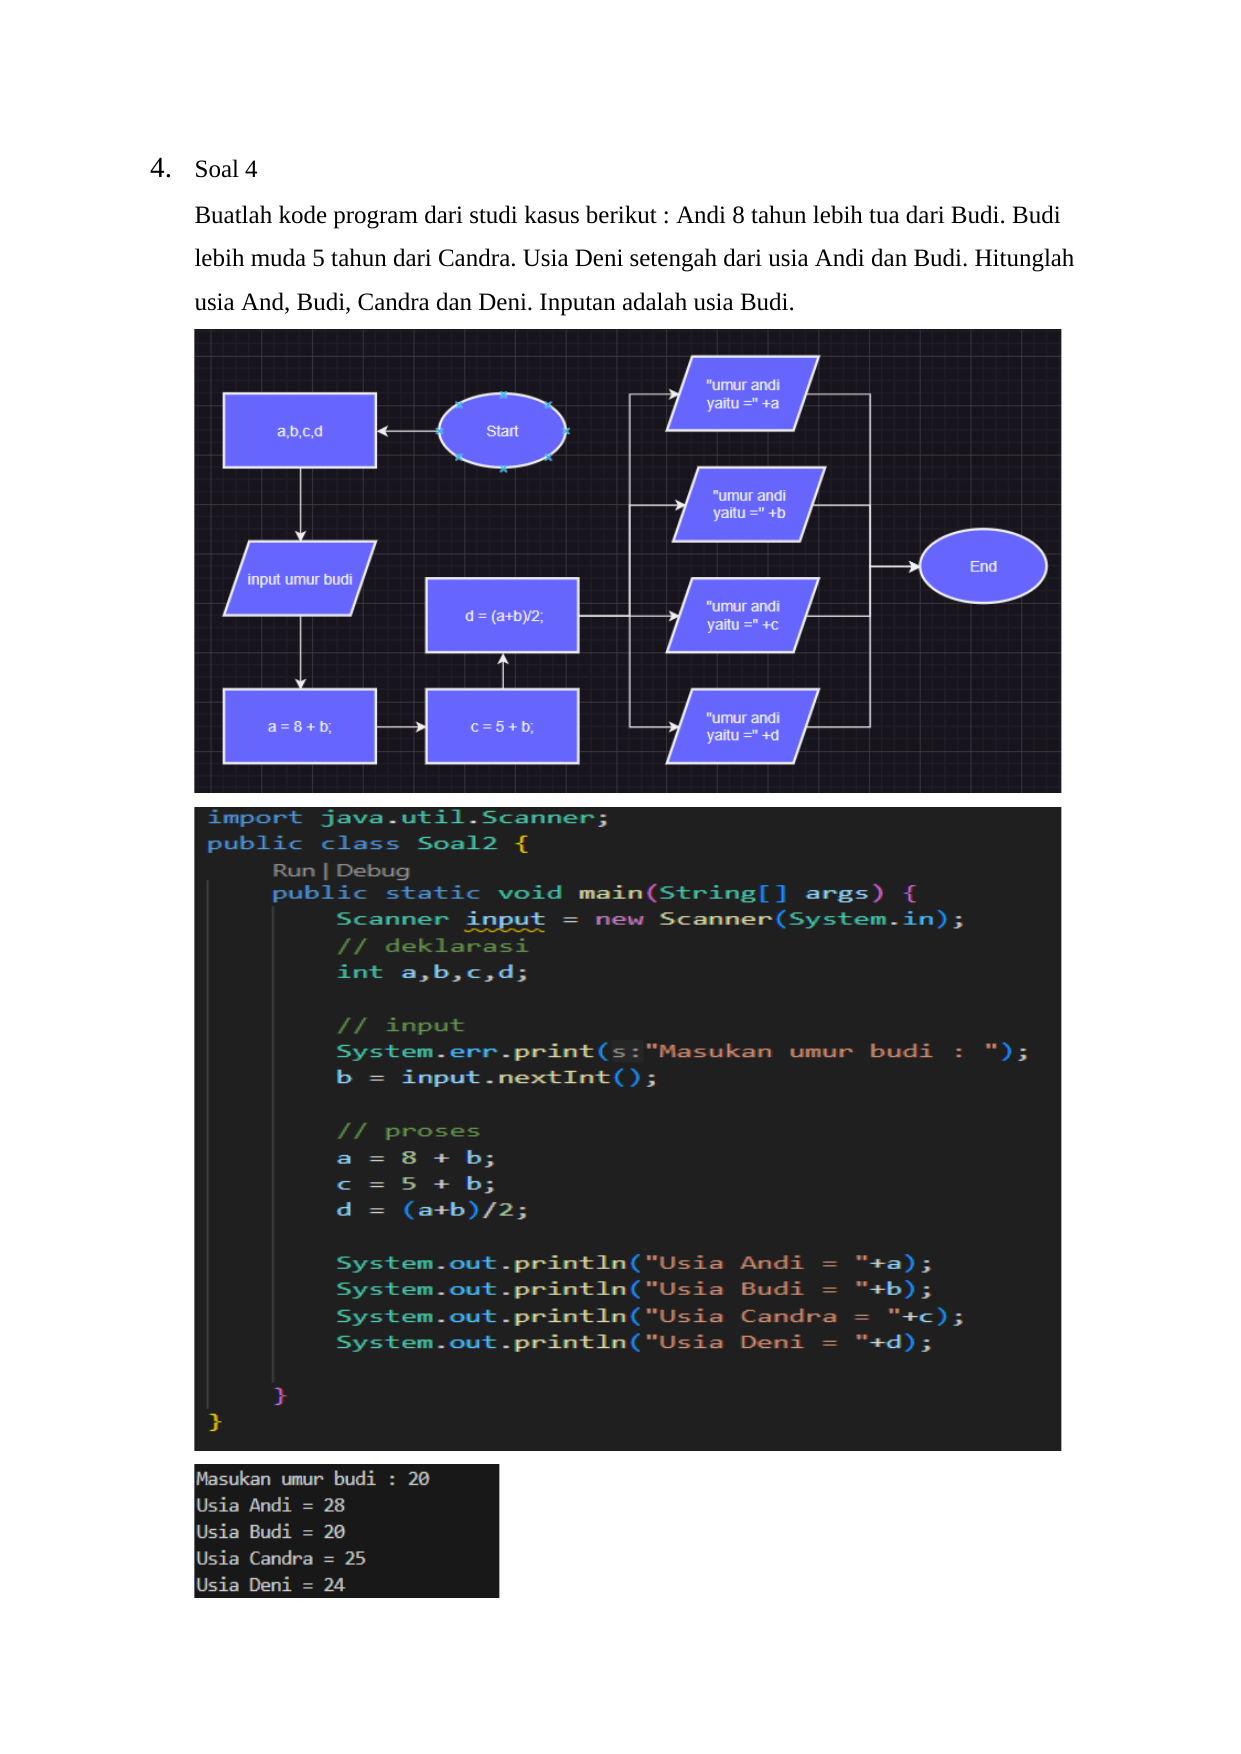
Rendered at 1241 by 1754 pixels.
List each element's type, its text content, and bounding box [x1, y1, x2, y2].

list Soal 4 [150, 150, 1090, 183]
list lebih muda 5 tahun dari Candra. Usia Deni setengah dari usia Andi dan Budi. Hitunglah [194, 243, 1090, 272]
list Buatlah kode program dari studi kasus berikut : Andi 8 tahun lebih tua dari Budi. Budi [194, 200, 1090, 229]
picture [194, 329, 1062, 793]
picture [194, 1464, 500, 1598]
picture [194, 807, 1062, 1451]
list usia And, Budi, Candra dan Deni. Inputan adalah usia Budi. [194, 287, 1090, 315]
